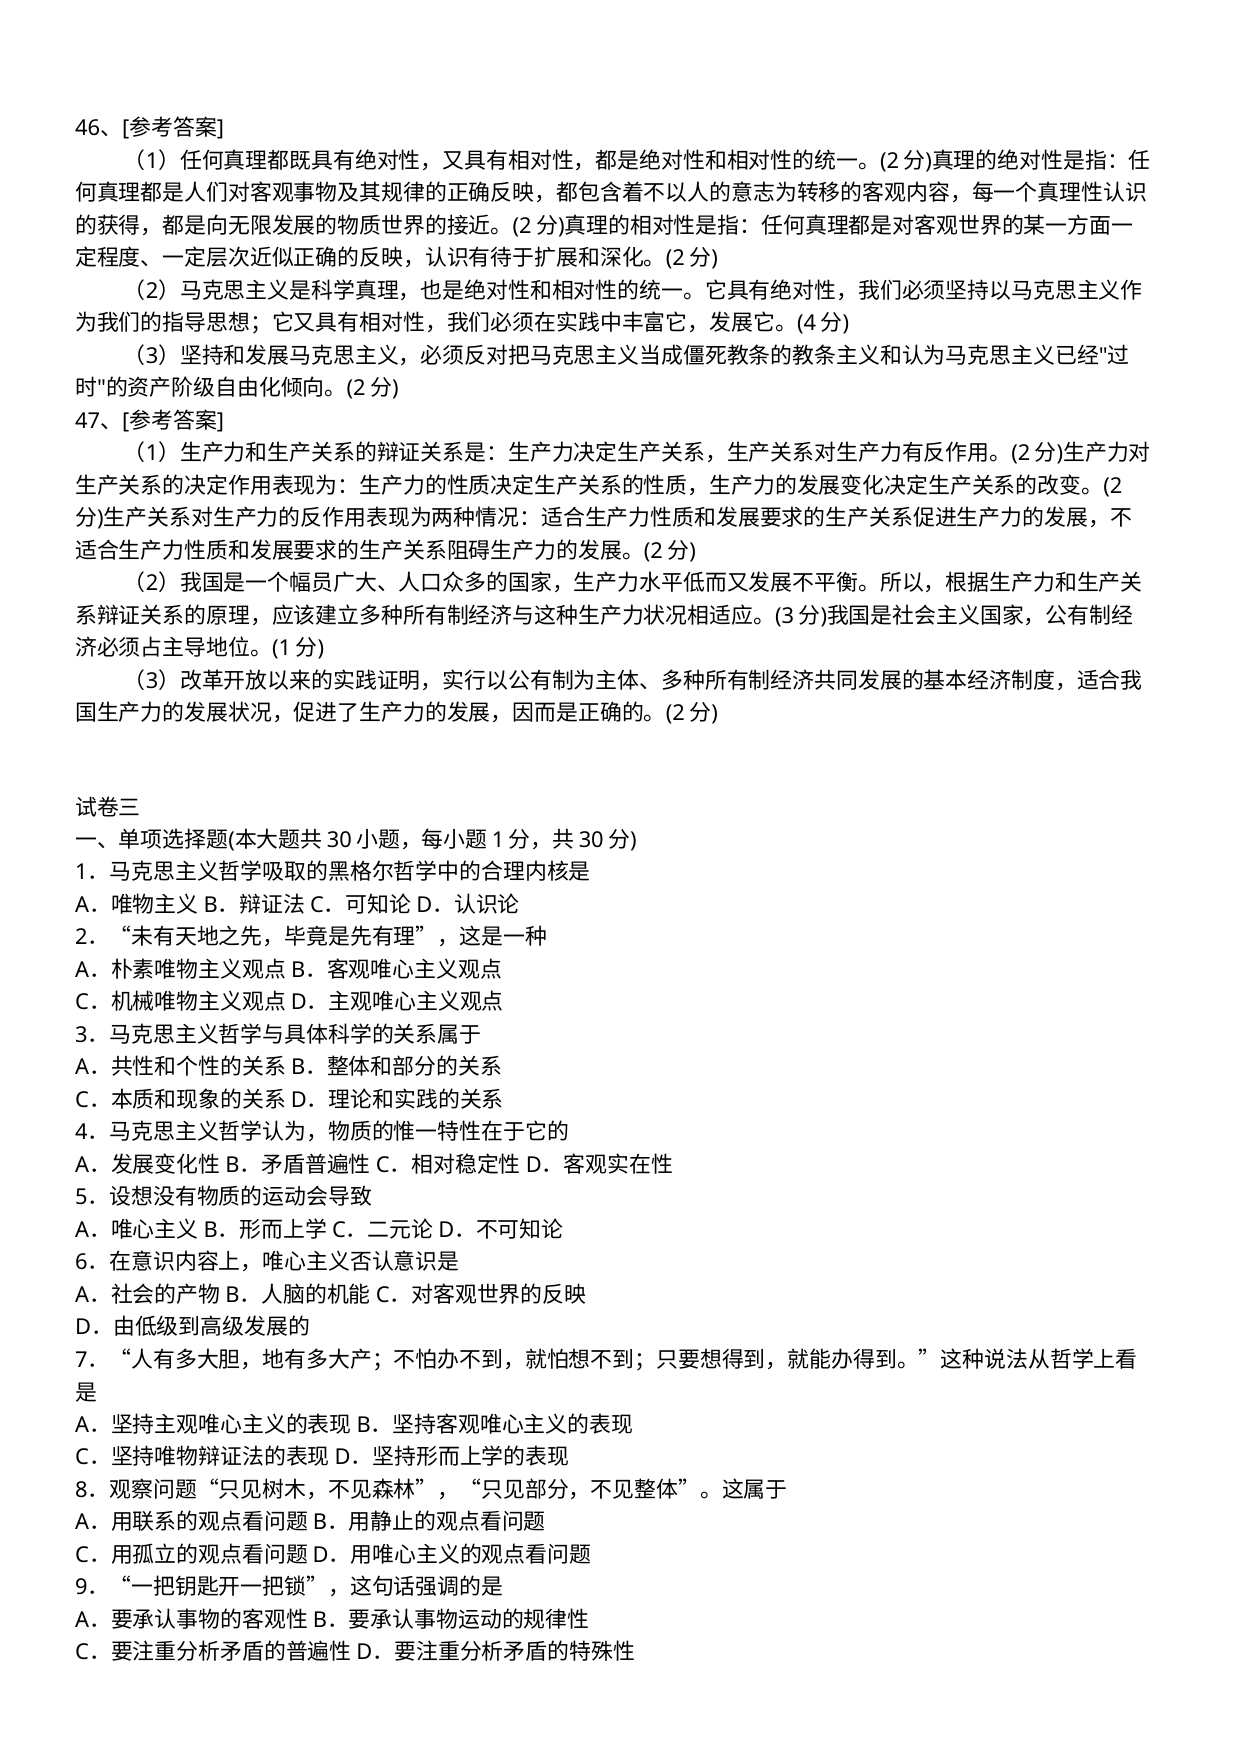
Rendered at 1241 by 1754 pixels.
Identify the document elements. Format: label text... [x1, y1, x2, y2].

table_cell 试卷三 [75, 789, 1153, 822]
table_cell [75, 81, 1153, 789]
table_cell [75, 822, 1153, 1667]
